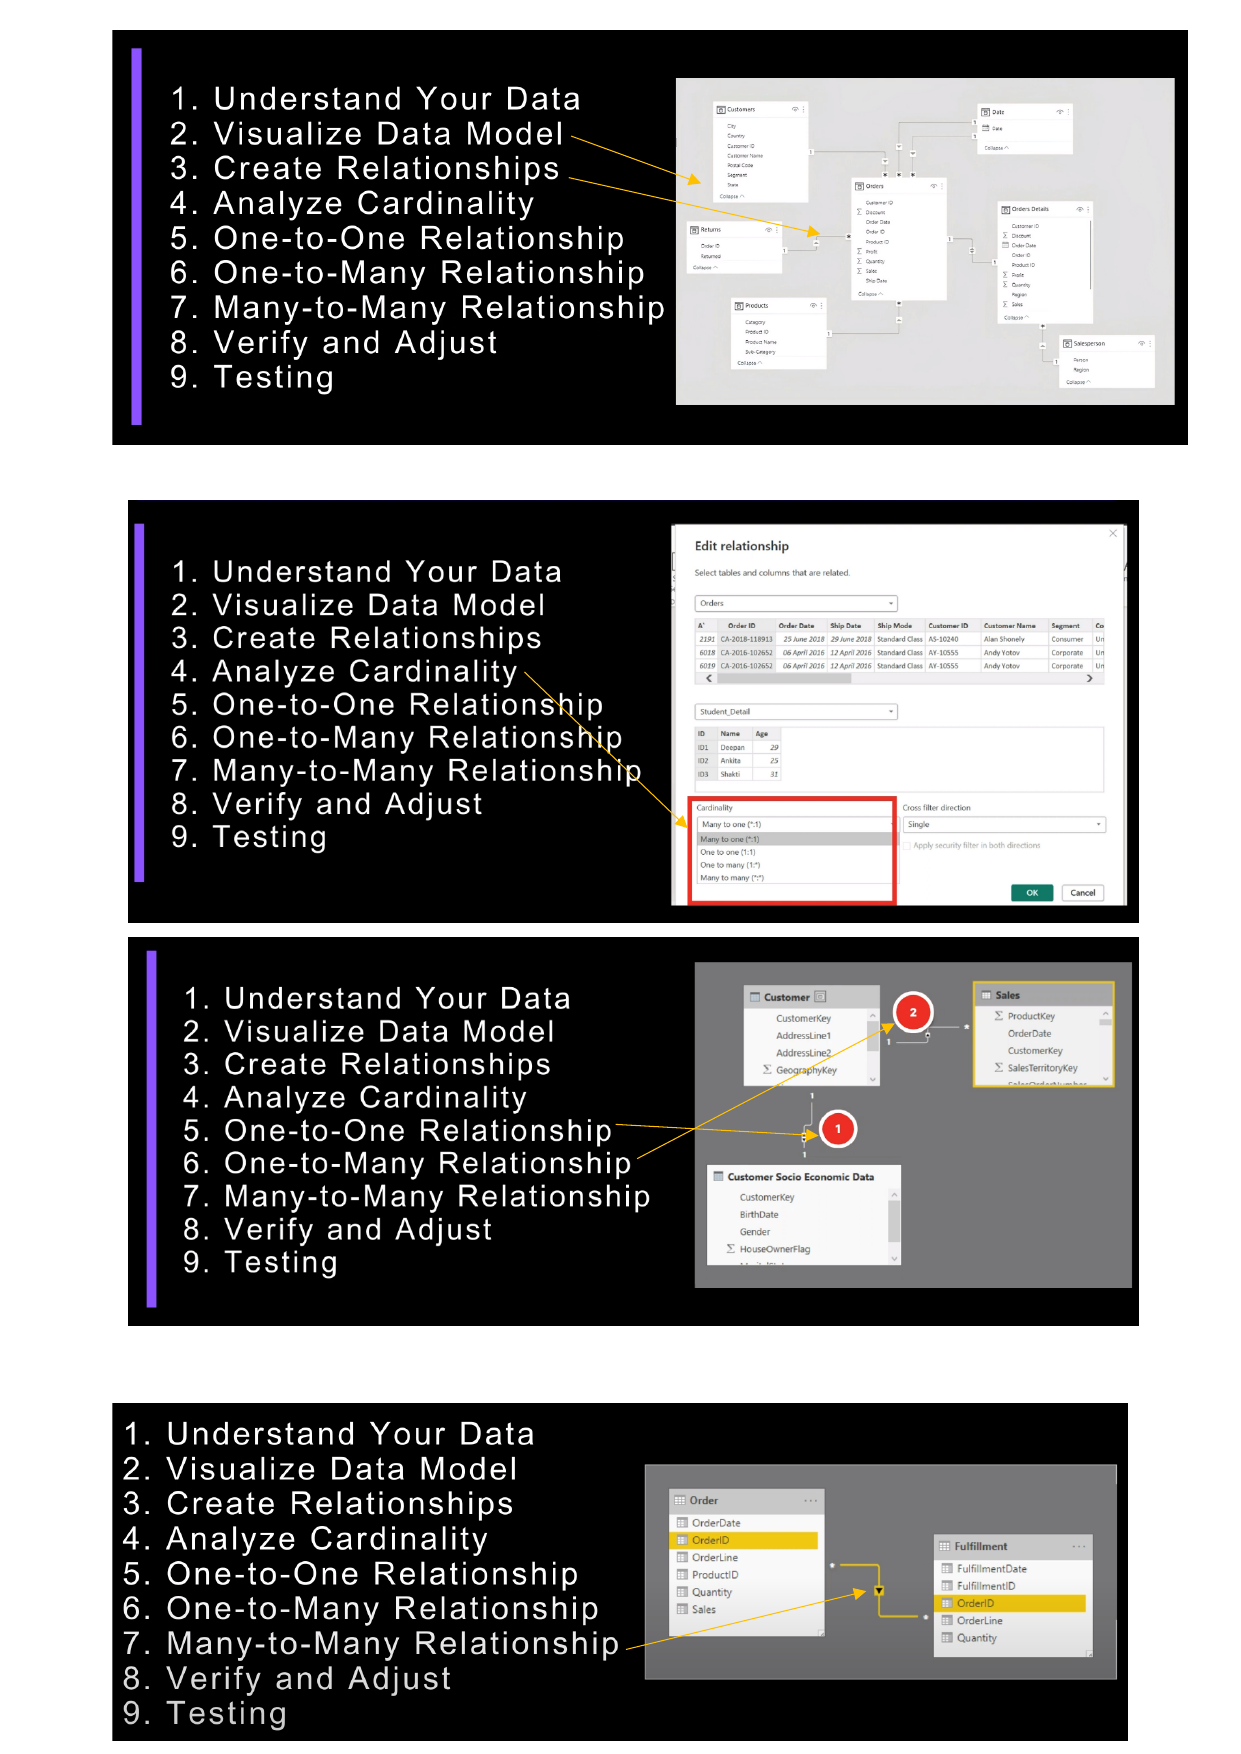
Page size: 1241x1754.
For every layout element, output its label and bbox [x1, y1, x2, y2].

picture [126, 937, 1139, 1324]
picture [112, 30, 1188, 445]
picture [126, 500, 1139, 922]
picture [112, 1403, 1128, 1741]
